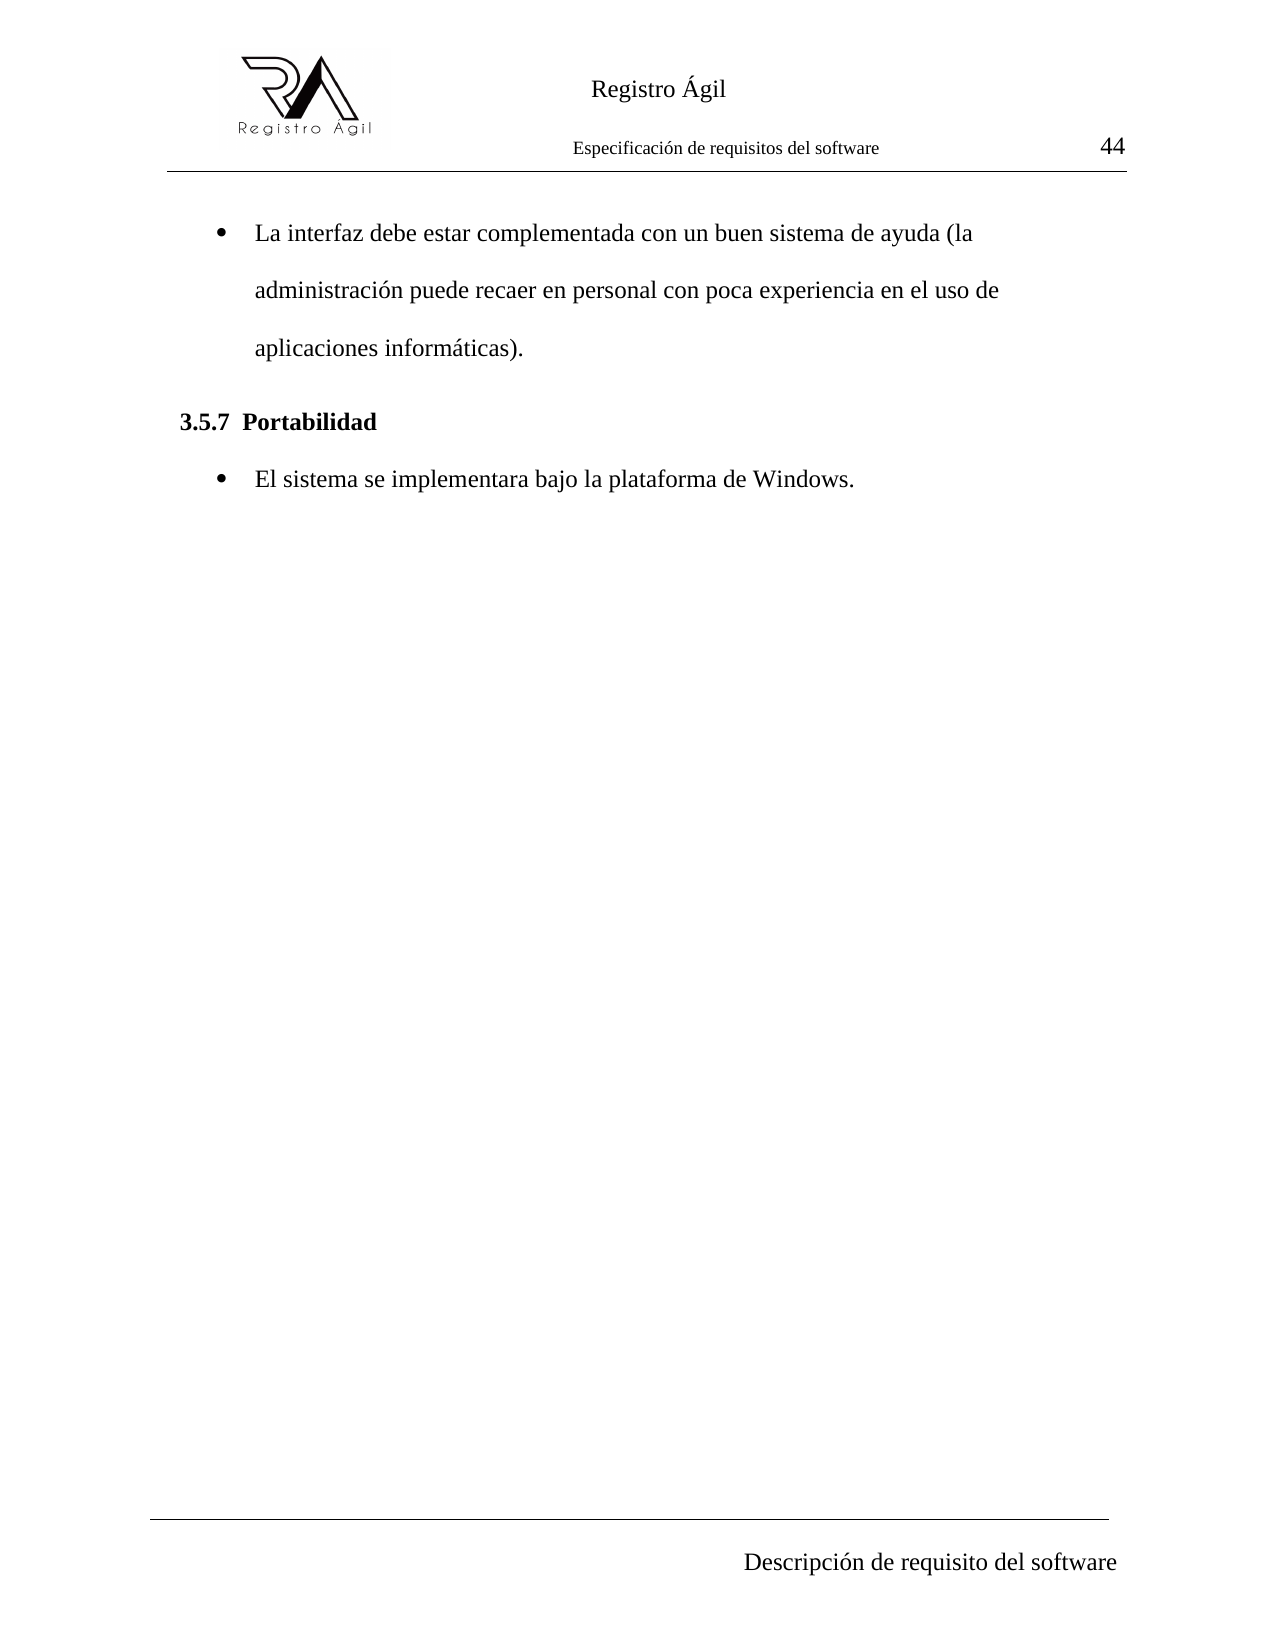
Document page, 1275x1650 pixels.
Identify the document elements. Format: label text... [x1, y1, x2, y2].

list El sistema se implementara bajo la plataforma de Windows. [217, 464, 1125, 493]
list La interfaz debe estar complementada con un buen sistema de ayuda (la administración puede recaer en personal con poca experiencia en el uso de aplicaciones informáticas). [217, 218, 1125, 361]
picture [218, 48, 391, 150]
subtitle 3.5.7 Portabilidad [150, 407, 1125, 436]
